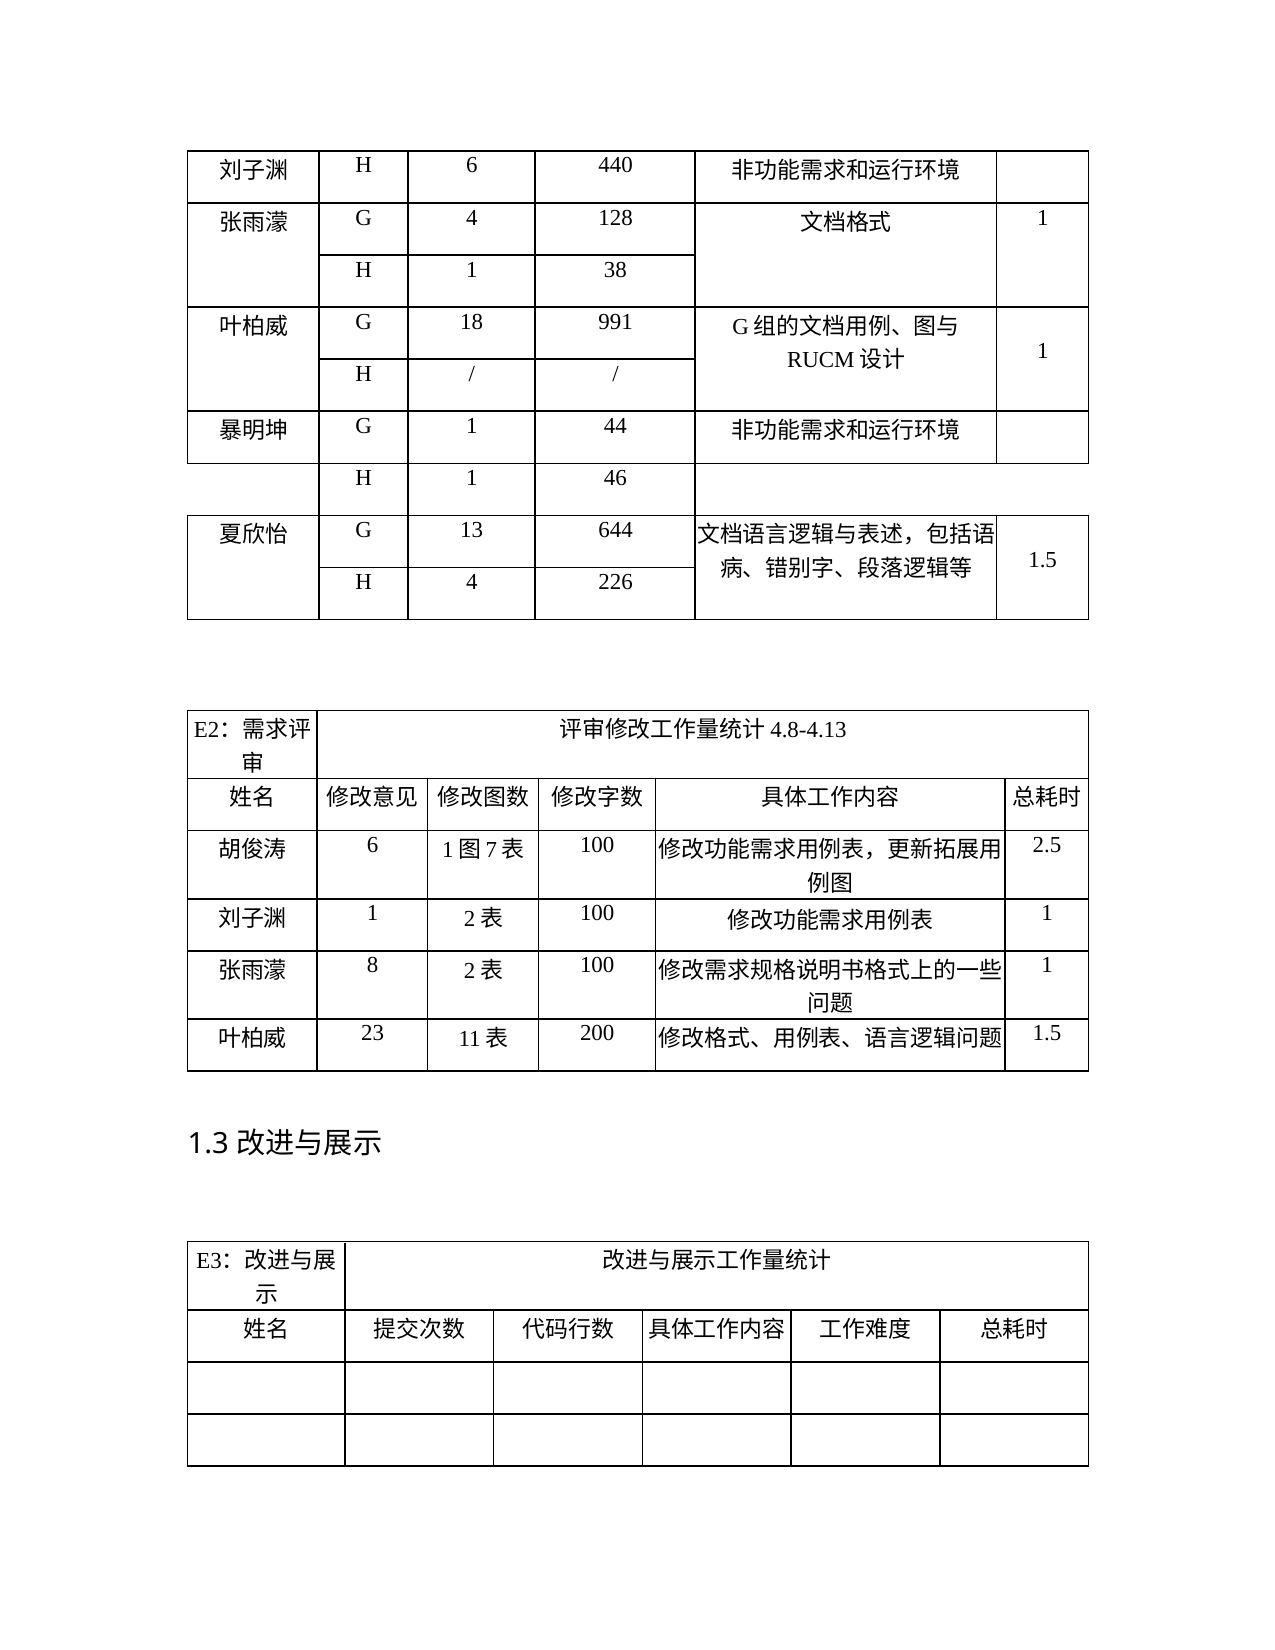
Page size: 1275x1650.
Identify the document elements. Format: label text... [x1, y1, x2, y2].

table_cell 1 [997, 308, 1088, 410]
table_cell 100 [539, 900, 655, 950]
table_cell 叶柏威 [188, 1020, 316, 1070]
table_cell 暴明坤 [188, 412, 318, 462]
table_cell 提交次数 [346, 1311, 493, 1361]
table_header E2：需求评审 [188, 711, 316, 778]
table_cell 11表 [428, 1020, 538, 1070]
table_cell H [320, 568, 407, 619]
table_cell / [409, 360, 534, 410]
table_cell 修改字数 [539, 779, 655, 830]
table_cell [941, 1415, 1088, 1465]
table_cell 6 [409, 152, 534, 202]
table_cell 128 [536, 204, 694, 254]
table_cell [997, 412, 1088, 462]
table_cell 46 [536, 464, 694, 514]
table_cell / [536, 360, 694, 410]
table_cell 刘子渊 [188, 900, 316, 950]
table_cell H [320, 360, 407, 410]
table_cell 张雨濛 [188, 952, 316, 1018]
table_cell 200 [539, 1020, 655, 1070]
table_cell 张雨濛 [188, 204, 318, 306]
table_cell 23 [318, 1020, 427, 1070]
table_cell 38 [536, 256, 694, 306]
table_cell H [320, 256, 407, 306]
table_cell [346, 1415, 493, 1465]
table_cell 4 [409, 568, 534, 619]
table_cell [188, 1415, 344, 1465]
table_header 改进与展示工作量统计 [346, 1242, 1088, 1309]
table_cell [792, 1415, 939, 1465]
table_cell G [320, 516, 407, 567]
table_cell 修改功能需求用例表，更新拓展用例图 [656, 831, 1004, 898]
table_cell 修改意见 [318, 779, 427, 830]
table_cell 具体工作内容 [656, 779, 1004, 830]
table_cell [941, 1363, 1088, 1413]
table_cell G [320, 308, 407, 358]
table_cell 44 [536, 412, 694, 462]
text 1.3 改进与展示 [187, 1120, 1087, 1162]
table_cell 文档格式 [696, 204, 996, 306]
table_cell [346, 1363, 493, 1413]
table_cell G [320, 412, 407, 462]
table_cell 1.5 [997, 516, 1088, 619]
table_cell 修改图数 [428, 779, 538, 830]
table_cell 4 [409, 204, 534, 254]
table_cell [188, 1363, 344, 1413]
table_cell 姓名 [188, 1311, 344, 1361]
table_cell 8 [318, 952, 427, 1018]
table_cell 非功能需求和运行环境 [696, 412, 996, 462]
table_cell 1 [1006, 900, 1088, 950]
table_cell 1 [997, 152, 1088, 202]
table_cell 工作难度 [792, 1311, 939, 1361]
table_header 评审修改工作量统计 4.8-4.13 [318, 711, 1088, 778]
table_cell 1 [409, 256, 534, 306]
table_cell H [320, 464, 407, 514]
table_cell 18 [409, 308, 534, 358]
table_cell 修改需求规格说明书格式上的一些问题 [656, 952, 1004, 1018]
table_cell [643, 1415, 790, 1465]
table_cell 100 [539, 831, 655, 898]
table_cell [643, 1363, 790, 1413]
table_cell 夏欣怡 [188, 516, 318, 619]
table_cell 13 [409, 516, 534, 567]
table_header E3：改进与展示 [188, 1242, 345, 1309]
table_cell 644 [536, 516, 694, 567]
table_cell 文档语言逻辑与表述，包括语病、错别字、段落逻辑等 [696, 516, 996, 619]
table_cell 1 [997, 204, 1088, 306]
table_cell 1 [1006, 952, 1088, 1018]
table_cell 1 [409, 412, 534, 462]
table_cell 1.5 [1006, 1020, 1088, 1070]
table_cell 1 [318, 900, 427, 950]
table_cell 6 [318, 831, 427, 898]
table_cell [494, 1363, 642, 1413]
table_cell [494, 1415, 642, 1465]
table_cell 总耗时 [941, 1311, 1088, 1361]
table_cell [792, 1363, 939, 1413]
table_cell 总耗时 [1006, 779, 1088, 830]
table_cell 2.5 [1006, 831, 1088, 898]
table_cell 胡俊涛 [188, 831, 316, 898]
table_cell 代码行数 [494, 1311, 642, 1361]
table_cell 440 [536, 152, 694, 202]
table_cell 1图7表 [428, 831, 538, 898]
table_cell 100 [539, 952, 655, 1018]
table_cell 修改格式、用例表、语言逻辑问题 [656, 1020, 1004, 1070]
table_cell 1 [409, 464, 534, 514]
table_cell G [320, 204, 407, 254]
table_cell 非功能需求和运行环境 [696, 152, 996, 202]
table_cell 2表 [428, 900, 538, 950]
table_cell 2表 [428, 952, 538, 1018]
table_cell 226 [536, 568, 694, 619]
table_cell 姓名 [188, 779, 316, 830]
table_cell G组的文档用例、图与RUCM设计 [696, 308, 996, 410]
table_cell 991 [536, 308, 694, 358]
table_cell 刘子渊 [188, 152, 318, 202]
table_cell 叶柏威 [188, 308, 318, 410]
table_cell 具体工作内容 [643, 1311, 790, 1361]
table_cell H [320, 152, 407, 202]
table_cell 修改功能需求用例表 [656, 900, 1004, 950]
